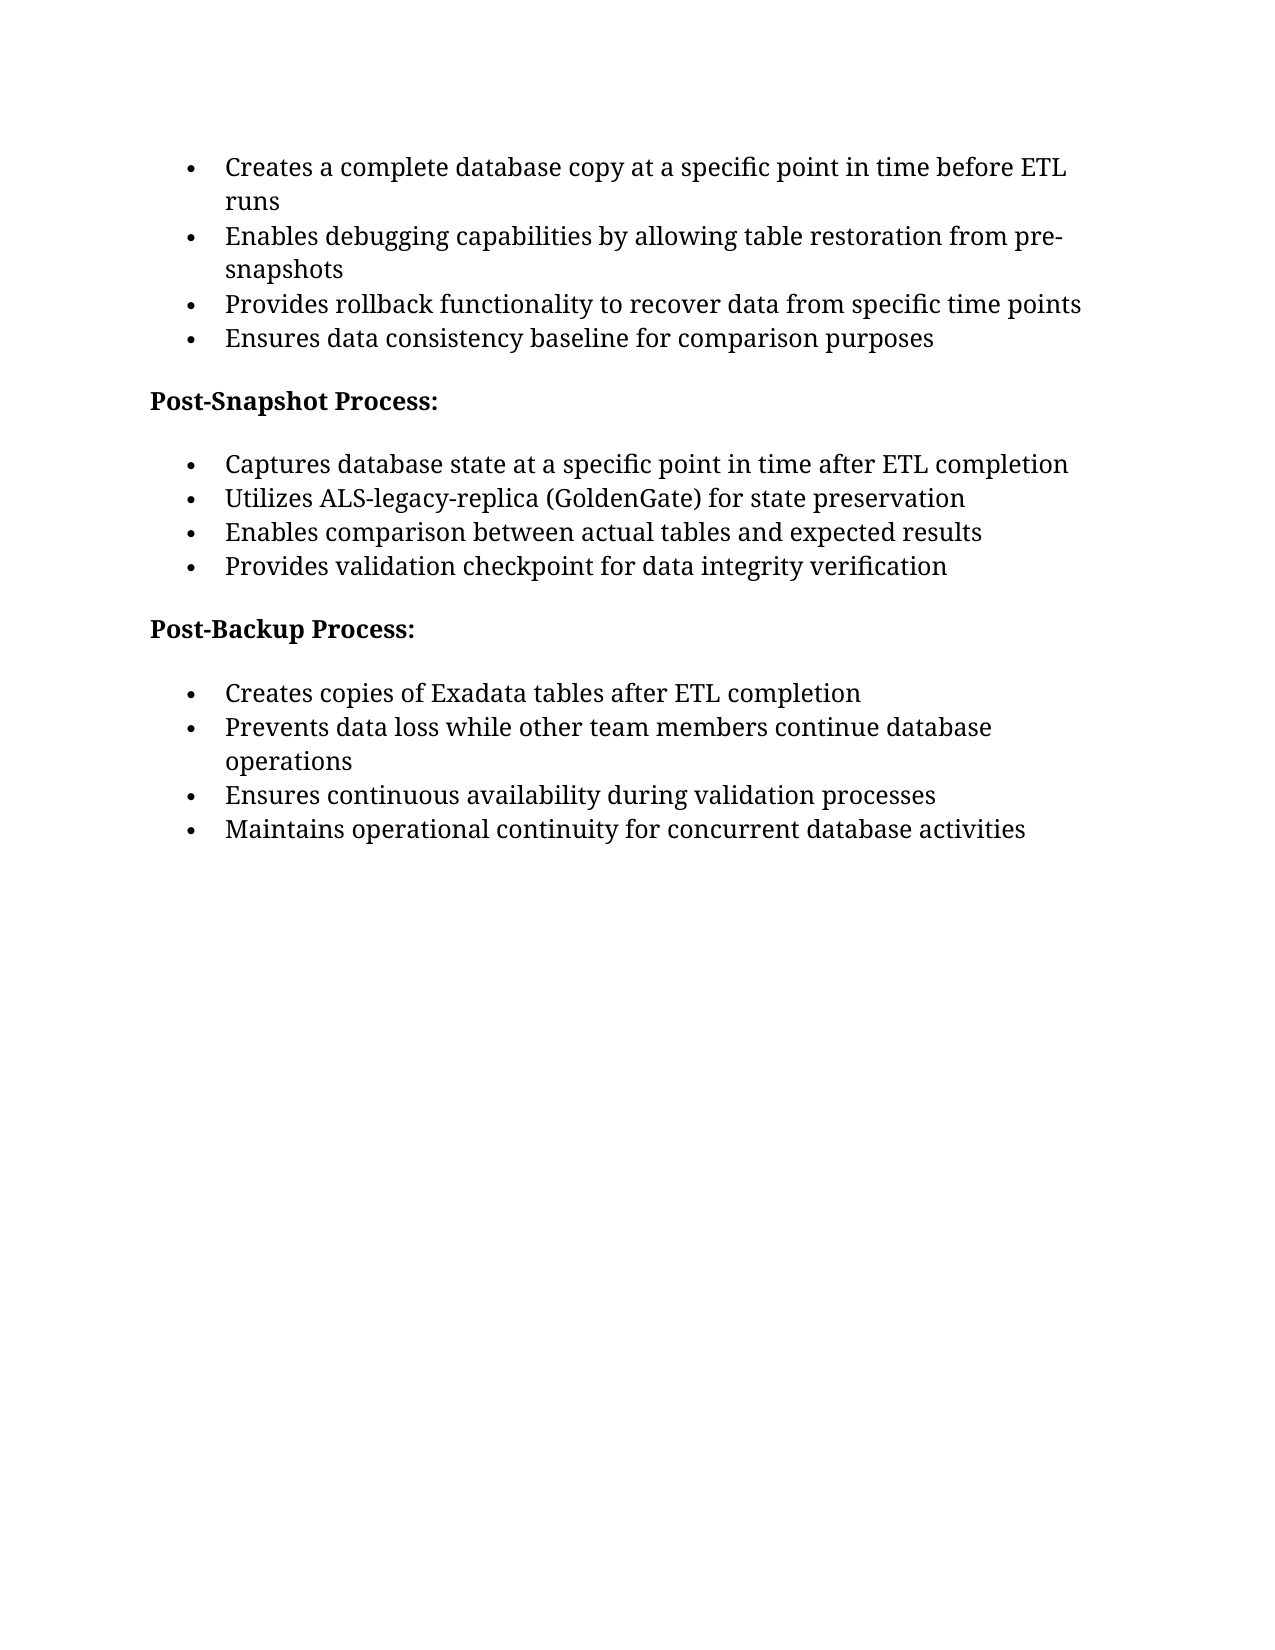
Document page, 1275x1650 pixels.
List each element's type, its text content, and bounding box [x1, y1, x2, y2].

list Prevents data loss while other team members continue database operations [187, 709, 1125, 778]
list Creates copies of Exadata tables after ETL completion [187, 675, 1125, 709]
list Provides rollback functionality to recover data from specific time points [187, 286, 1125, 320]
list Creates a complete database copy at a specific point in time before ETL runs [187, 150, 1125, 218]
list Utilizes ALS-legacy-replica (GoldenGate) for state preservation [187, 481, 1125, 515]
list Maintains operational continuity for concurrent database activities [187, 812, 1125, 846]
list Ensures continuous availability during validation processes [187, 778, 1125, 812]
list Ensures data consistency baseline for comparison purposes [187, 320, 1125, 354]
list Enables comparison between actual tables and expected results [187, 515, 1125, 549]
text Post-Backup Process: [150, 612, 1125, 646]
list Enables debugging capabilities by allowing table restoration from pre-snapshots [187, 218, 1125, 286]
list Provides validation checkpoint for data integrity verification [187, 549, 1125, 583]
text Post-Snapshot Process: [150, 383, 1125, 418]
list Captures database state at a specific point in time after ETL completion [187, 447, 1125, 481]
